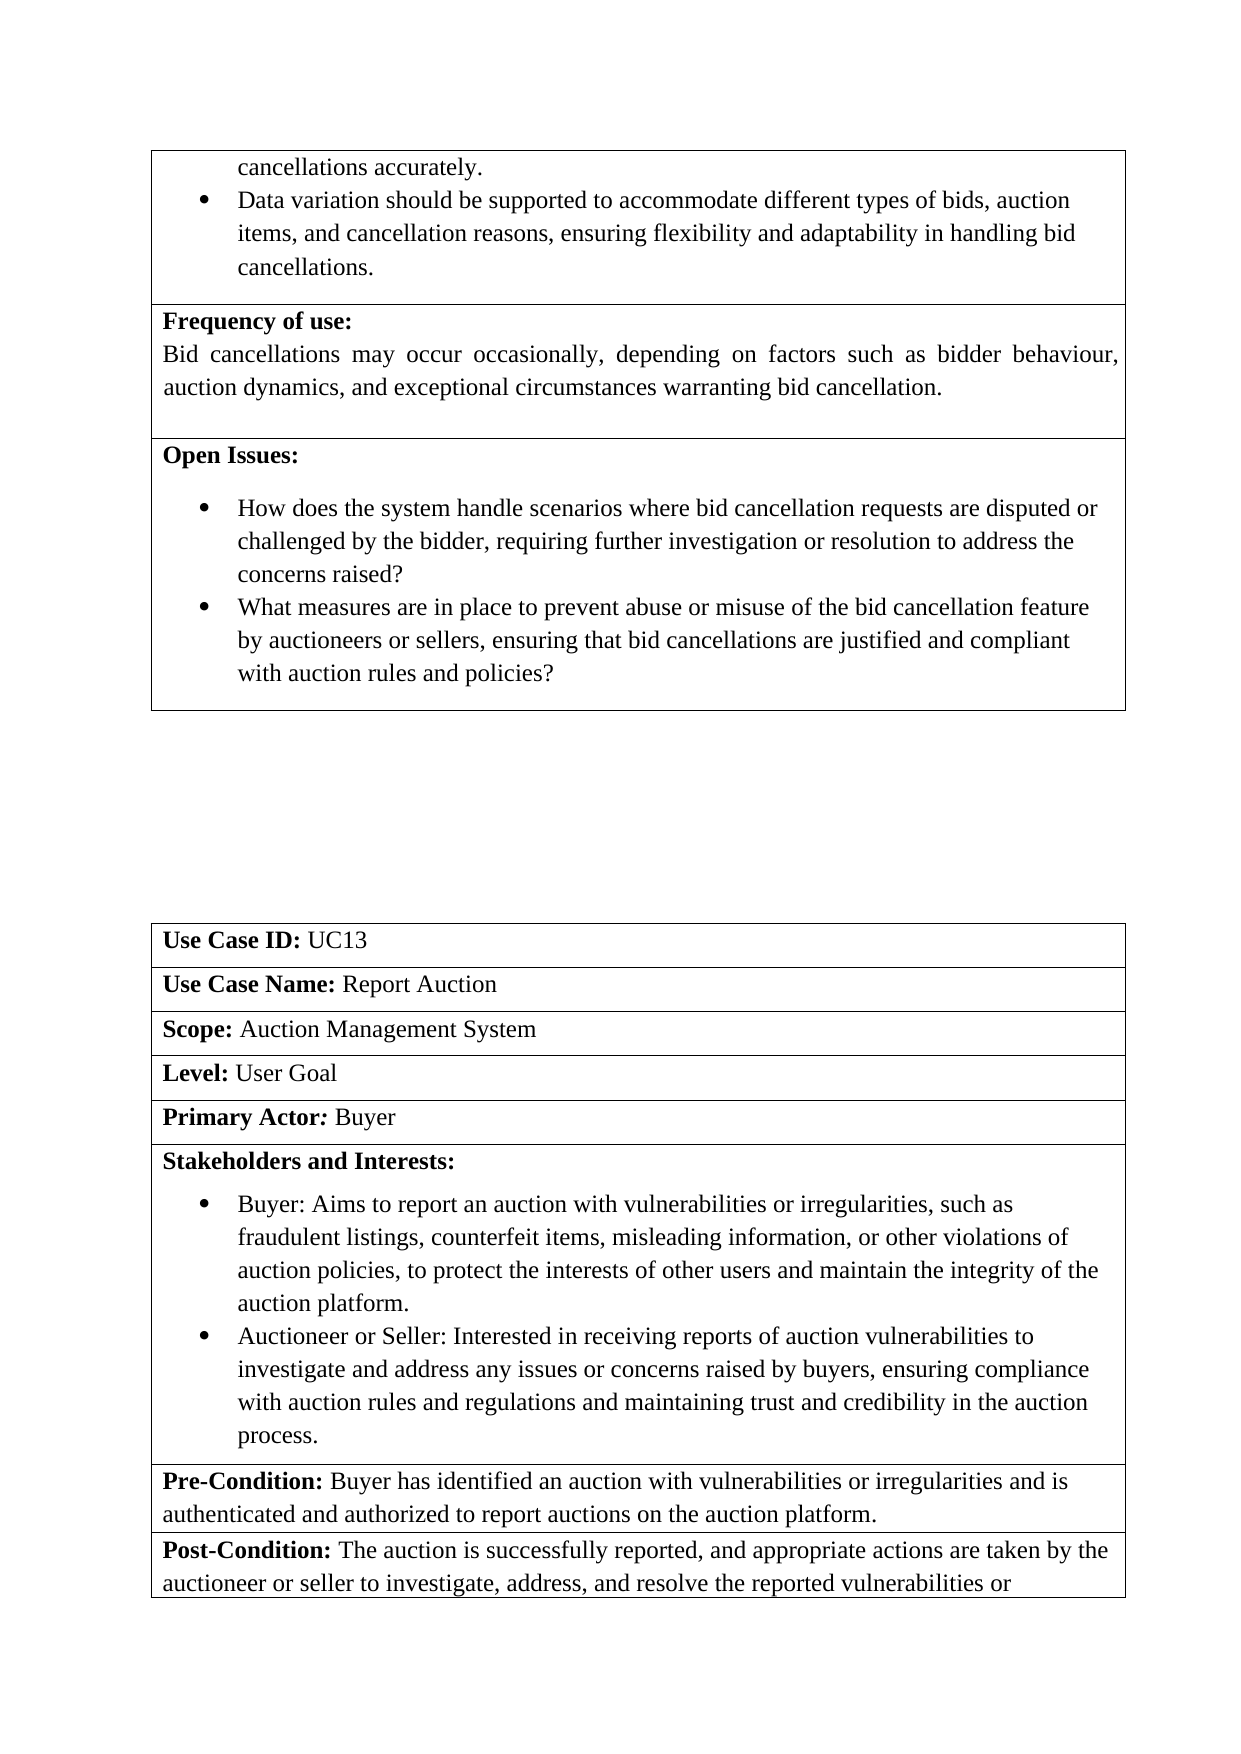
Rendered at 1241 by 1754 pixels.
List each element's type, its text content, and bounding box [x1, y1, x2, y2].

table_cell Primary Actor: Buyer [152, 1101, 1125, 1144]
table_cell Stakeholders and Interests: Buyer: Aims to report an auction with vulnerabilities or irregularities, such as fraudulent listings, counterfeit items, misleading information, or other violations of auction policies, to protect the interests of other users and maintain the integrity of the auction platform. Auctioneer or Seller: Interested in receiving reports of auction vulnerabilities to investigate and address any issues or concerns raised by buyers, ensuring compliance with auction rules and regulations and maintaining trust and credibility in the auction process. [152, 1145, 1125, 1464]
table_cell Scope: Auction Management System [152, 1012, 1125, 1055]
table_cell Open Issues: How does the system handle scenarios where bid cancellation requests are disputed or challenged by the bidder, requiring further investigation or resolution to address the concerns raised? What measures are in place to prevent abuse or misuse of the bid cancellation feature by auctioneers or sellers, ensuring that bid cancellations are justified and compliant with auction rules and policies? [152, 439, 1125, 710]
table_cell Level: User Goal [152, 1056, 1125, 1100]
table_cell Pre-Condition: Buyer has identified an auction with vulnerabilities or irregularities and is authenticated and authorized to report auctions on the auction platform. [152, 1465, 1125, 1532]
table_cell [152, 151, 1125, 304]
table_header Use Case ID: UC13 [152, 924, 1125, 967]
table_cell Frequency of use: Bid cancellations may occur occasionally, depending on factors such as bidder behaviour, auction dynamics, and exceptional circumstances warranting bid cancellation. [152, 305, 1125, 438]
table_cell Use Case Name: Report Auction [152, 968, 1125, 1011]
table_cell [152, 1533, 1125, 1597]
